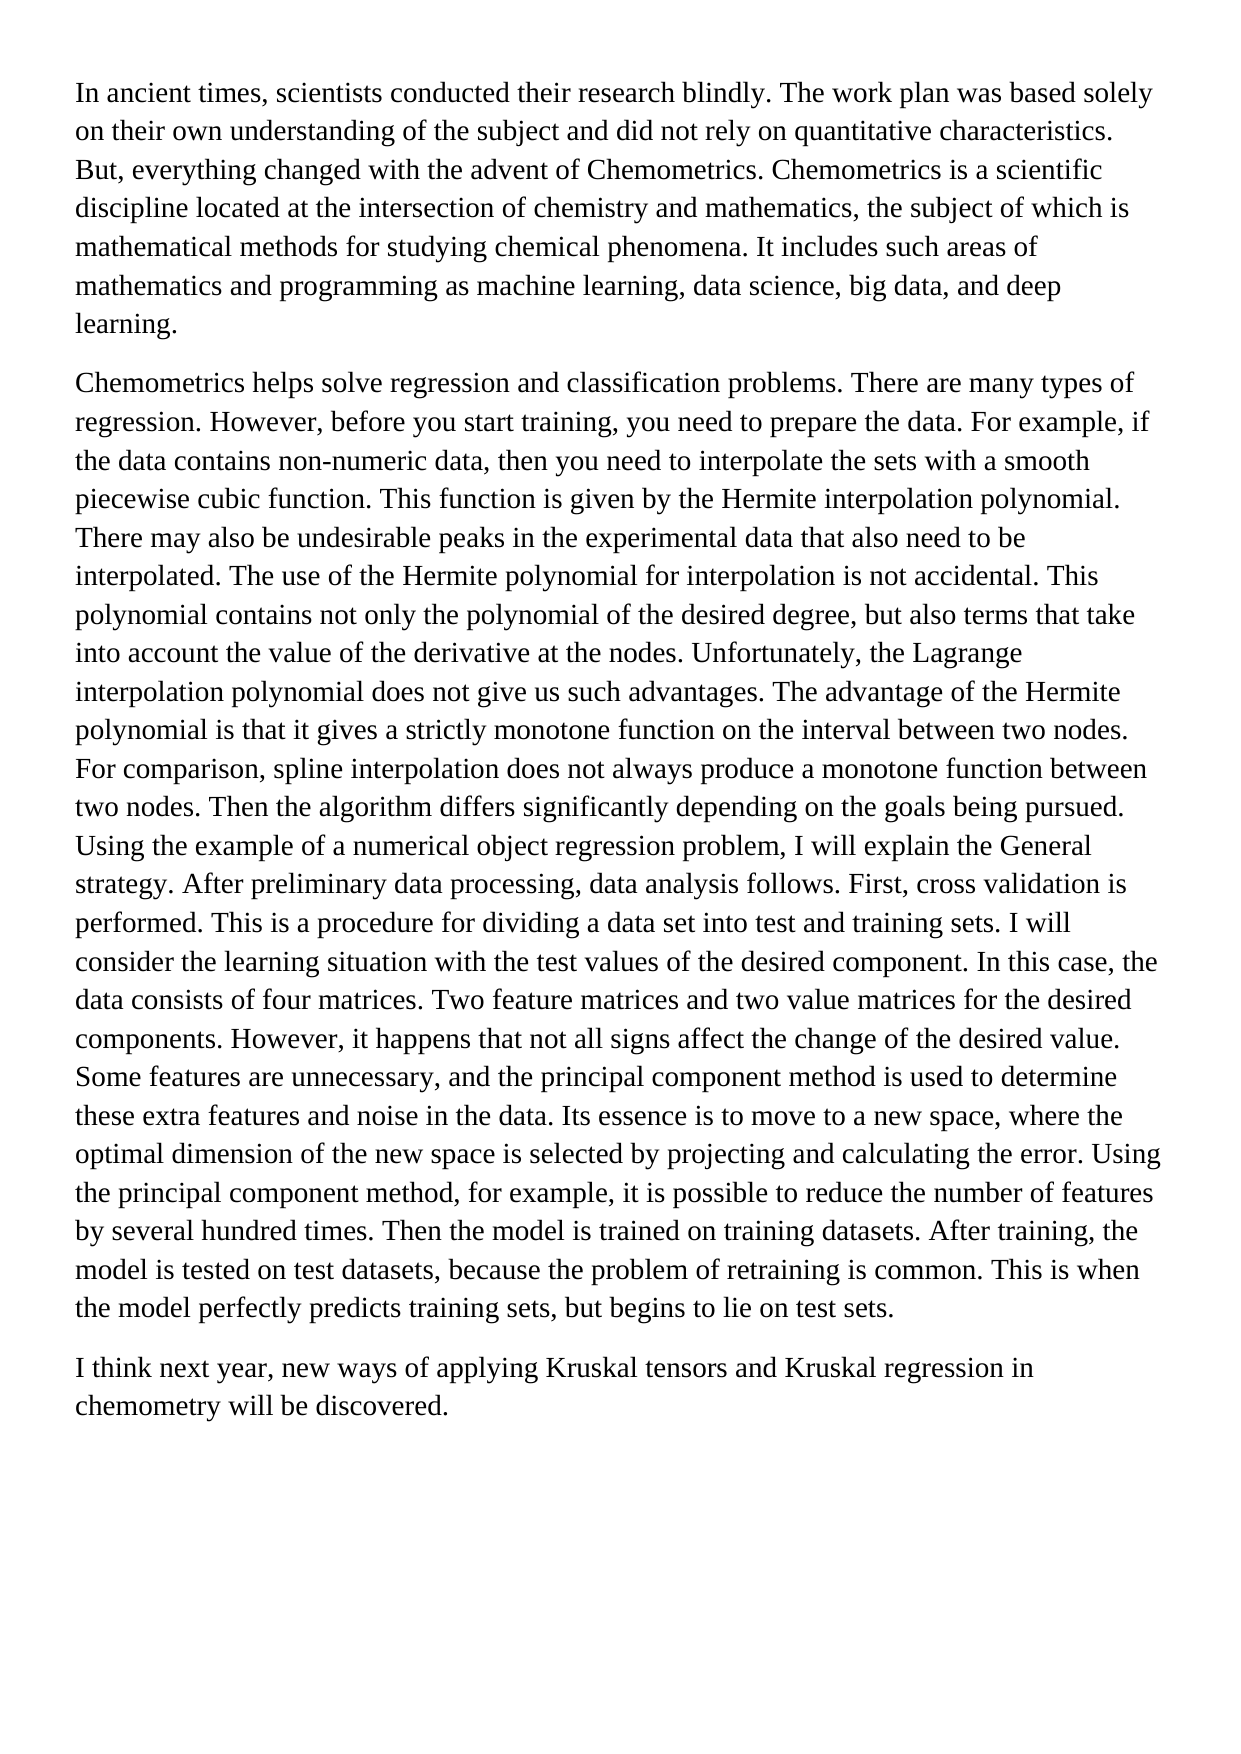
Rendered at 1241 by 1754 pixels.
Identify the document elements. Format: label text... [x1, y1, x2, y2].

text I think next year, new ways of applying Kruskal tensors and Kruskal regression in chemometry will be discovered. [75, 1350, 1165, 1422]
text Chemometrics helps solve regression and classification problems. There are many types of regression. However, before you start training, you need to prepare the data. For example, if the data contains non-numeric data, then you need to interpolate the sets with a smooth piecewise cubic function. This function is given by the Hermite interpolation polynomial. There may also be undesirable peaks in the experimental data that also need to be interpolated. The use of the Hermite polynomial for interpolation is not accidental. This polynomial contains not only the polynomial of the desired degree, but also terms that take into account the value of the derivative at the nodes. Unfortunately, the Lagrange interpolation polynomial does not give us such advantages. The advantage of the Hermite polynomial is that it gives a strictly monotone function on the interval between two nodes. For comparison, spline interpolation does not always produce a monotone function between two nodes. Then the algorithm differs significantly depending on the goals being pursued. Using the example of a numerical object regression problem, I will explain the General strategy. After preliminary data processing, data analysis follows. First, cross validation is performed. This is a procedure for dividing a data set into test and training sets. I will consider the learning situation with the test values of the desired component. In this case, the data consists of four matrices. Two feature matrices and two value matrices for the desired components. However, it happens that not all signs affect the change of the desired value. Some features are unnecessary, and the principal component method is used to determine these extra features and noise in the data. Its essence is to move to a new space, where the optimal dimension of the new space is selected by projecting and calculating the error. Using the principal component method, for example, it is possible to reduce the number of features by several hundred times. Then the model is trained on training datasets. After training, the model is tested on test datasets, because the problem of retraining is common. This is when the model perfectly predicts training sets, but begins to lie on test sets. [75, 366, 1165, 1324]
text In ancient times, scientists conducted their research blindly. The work plan was based solely on their own understanding of the subject and did not rely on quantitative characteristics. But, everything changed with the advent of Chemometrics. Chemometrics is a scientific discipline located at the intersection of chemistry and mathematics, the subject of which is mathematical methods for studying chemical phenomena. It includes such areas of mathematics and programming as machine learning, data science, big data, and deep learning. [75, 75, 1165, 340]
